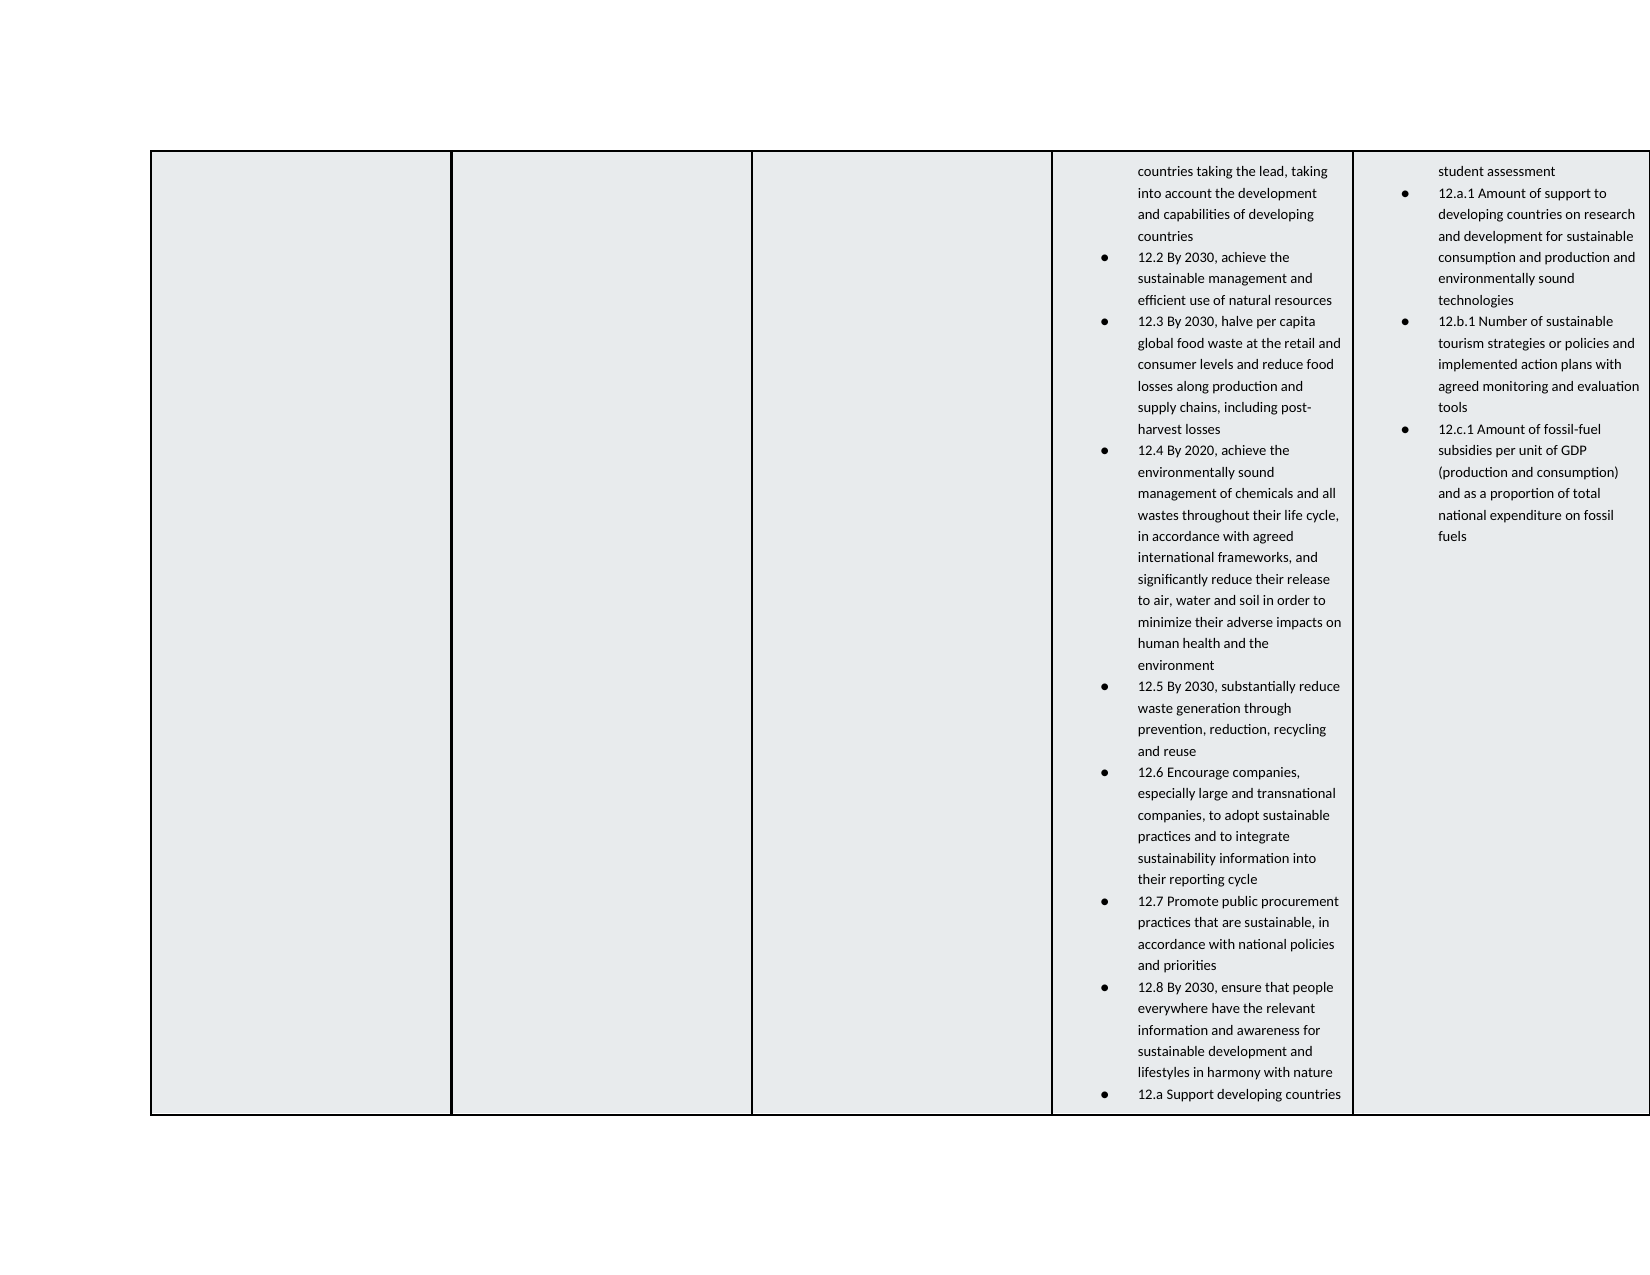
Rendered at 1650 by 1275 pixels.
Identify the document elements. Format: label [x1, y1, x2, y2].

table_cell [152, 152, 450, 1113]
table_cell [1354, 152, 1649, 1113]
table_cell [453, 152, 751, 1113]
table_cell [753, 152, 1051, 1113]
table_cell [1053, 152, 1352, 1113]
